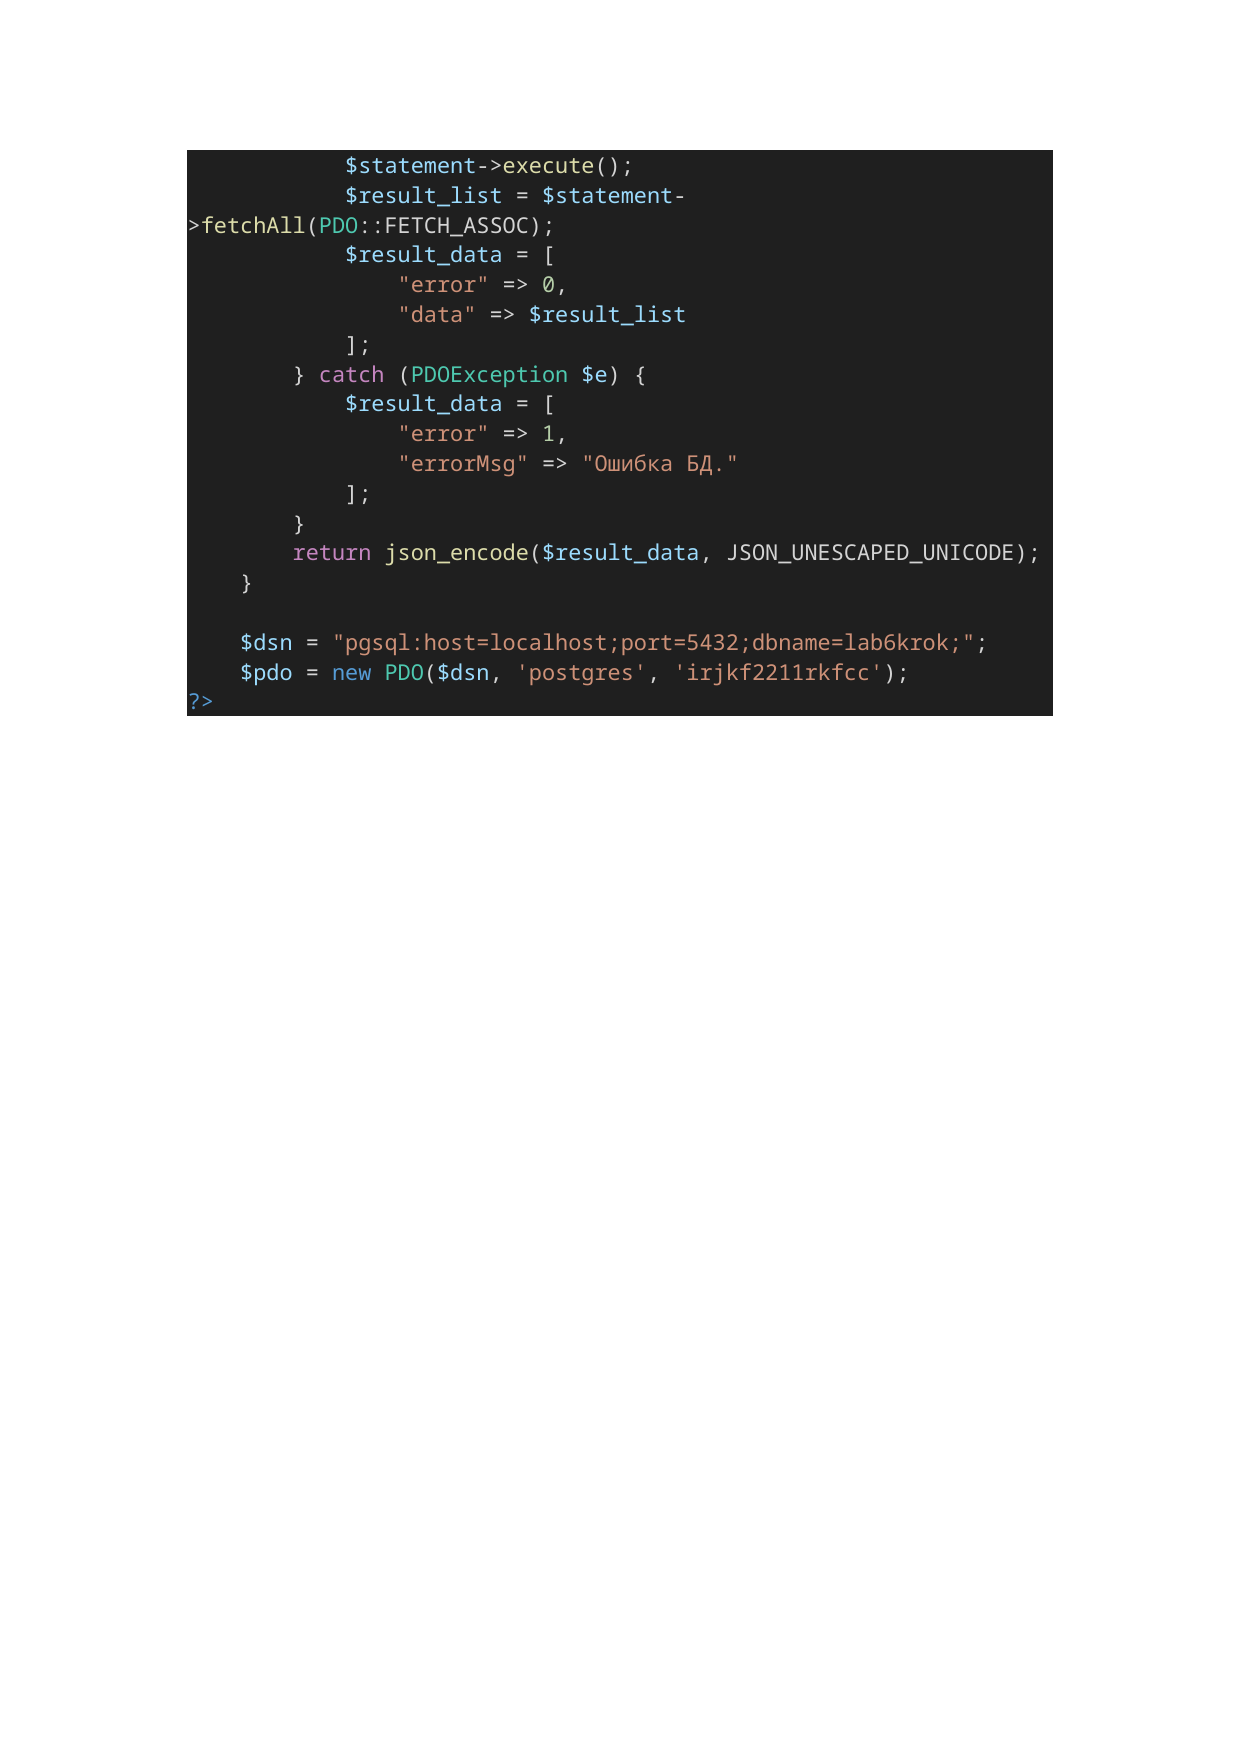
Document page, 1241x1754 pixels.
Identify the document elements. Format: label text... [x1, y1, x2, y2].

text "error" => 0, [187, 269, 1053, 299]
text ]; [187, 478, 1053, 507]
text $statement->execute(); [187, 150, 1053, 180]
text $pdo = new PDO($dsn, 'postgres', 'irjkf2211rkfcc'); [187, 656, 1053, 686]
text } [187, 567, 1053, 597]
text ]; [187, 329, 1053, 358]
text } [187, 507, 1053, 537]
text } catch (PDOException $e) { [187, 358, 1053, 388]
text $result_data = [ [187, 239, 1053, 269]
text return json_encode($result_data, JSON_UNESCAPED_UNICODE); [187, 537, 1053, 567]
text "error" => 1, [187, 418, 1053, 448]
text $result_list = $statement->fetchAll(PDO::FETCH_ASSOC); [187, 180, 1053, 239]
text ?> [187, 686, 1053, 716]
text $result_data = [ [187, 388, 1053, 418]
text $dsn = "pgsql:host=localhost;port=5432;dbname=lab6krok;"; [187, 627, 1053, 656]
text "data" => $result_list [187, 299, 1053, 329]
text "errorMsg" => "Ошибка БД." [187, 448, 1053, 478]
